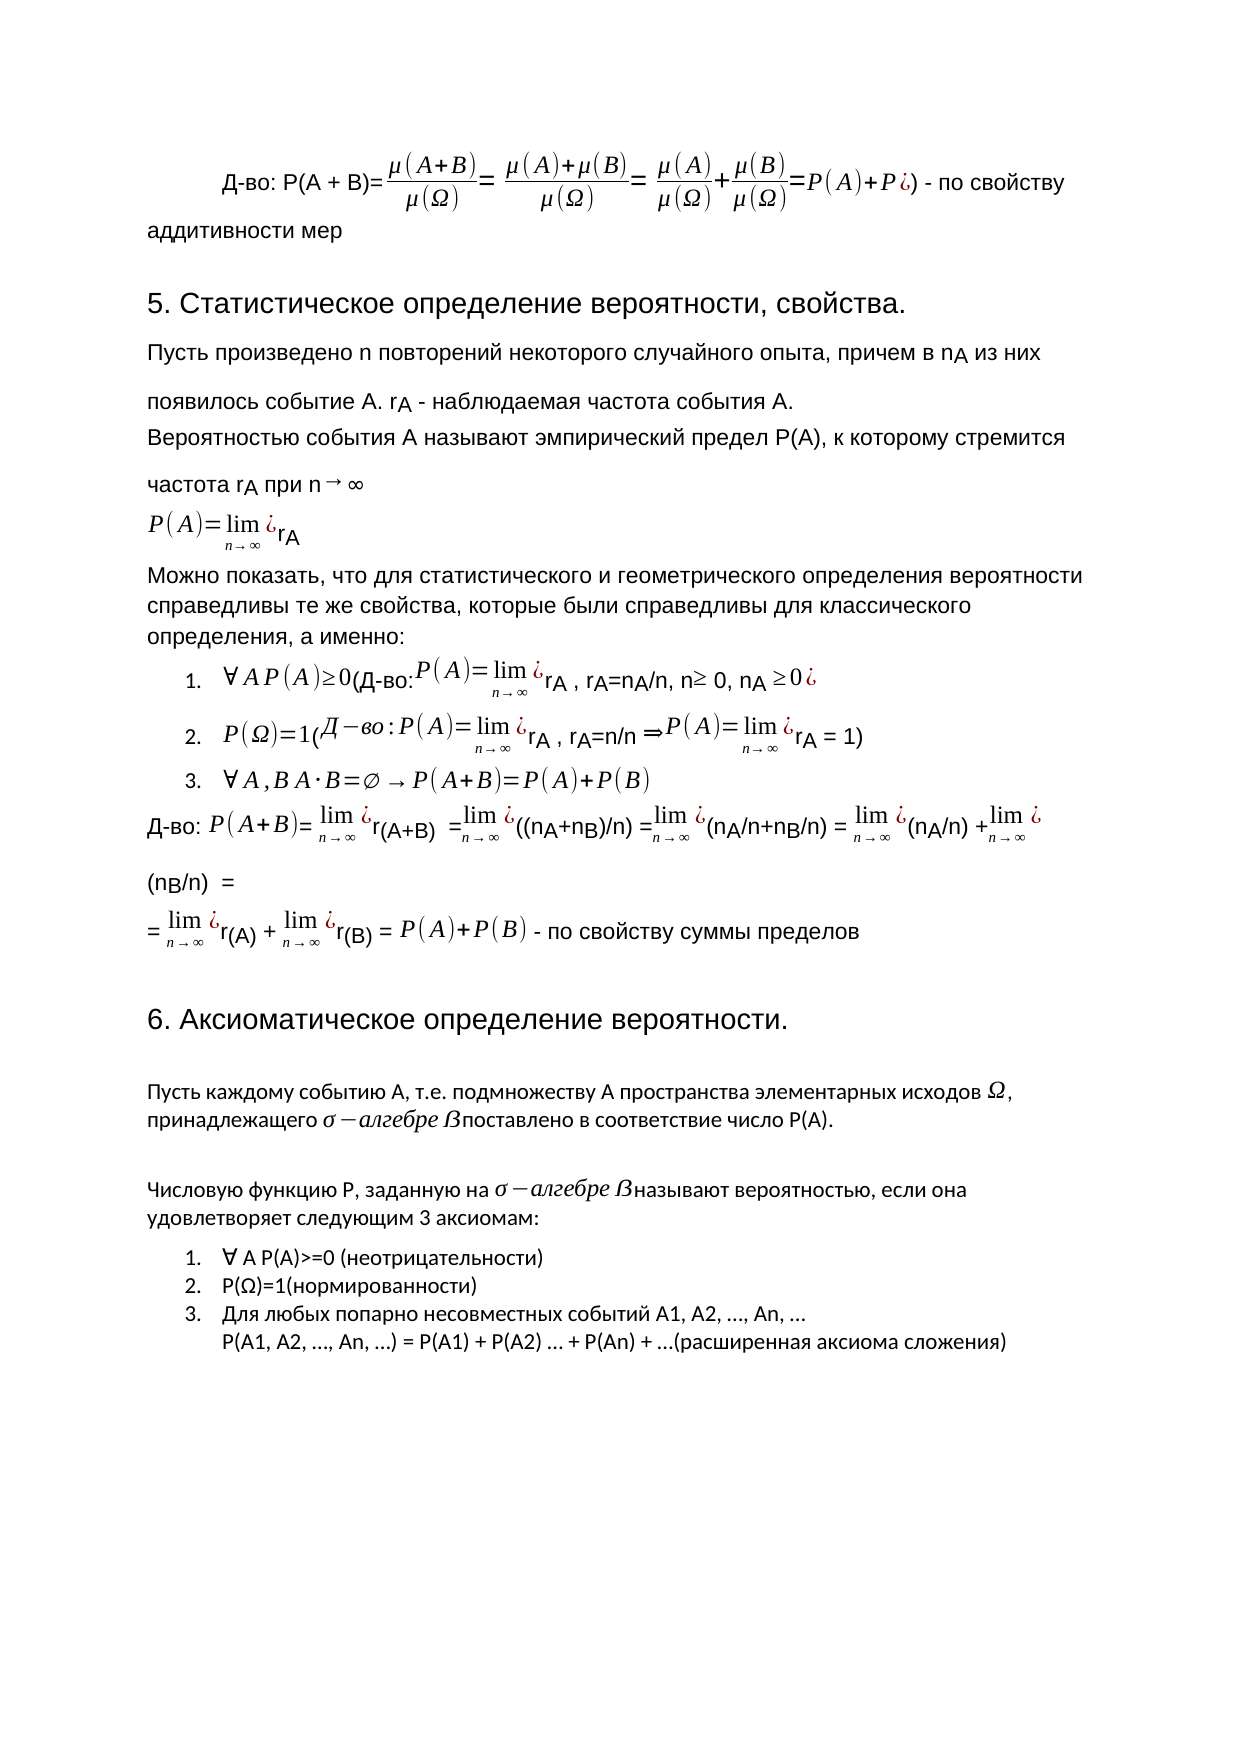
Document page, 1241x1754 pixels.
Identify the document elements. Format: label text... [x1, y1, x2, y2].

text Можно показать, что для статистического и геометрического определения вероятности справедливы те же свойства, которые были справедливы для классического определения, а именно: [147, 562, 1090, 649]
subtitle Для любых попарно несовместных событий А1, А2, …, An, … P(А1, А2, …, An, …) = P(A1) + P(A2) … + P(An) + …(расширенная аксиома сложения) [184, 1299, 1090, 1355]
text 5. Статистическое определение вероятности, свойства. [147, 248, 1090, 320]
list (Д-во:rA , rA=nA/n, n 0, nA [184, 653, 1090, 702]
text Д-во: P(A + B)== = +=) - по свойству аддитивности мер [147, 150, 1090, 244]
text Пусть произведено n повторений некоторого случайного опыта, причем в nA из них появилось событие А. rA - наблюдаемая частота события А. [147, 325, 1090, 417]
subtitle ꓯ А P(A)>=0 (неотрицательности) [184, 1243, 1090, 1271]
text Вероятностью события А называют эмпирический предел P(A), к которому стремится частота rA при n∞ [147, 424, 1090, 500]
subtitle Пусть каждому событию А, т.е. подмножеству А пространства элементарных исходов , принадлежащего поставлено в соответствие число P(A). [147, 1077, 1090, 1133]
subtitle Числовую функцию P, заданную на называют вероятностью, если она удовлетворяет следующим 3 аксиомам: [147, 1175, 1090, 1231]
list (rA , rA=n/n rA = 1) [184, 709, 1090, 759]
text = r(A) + r(B) = - по свойству суммы пределов [147, 904, 1090, 954]
subtitle P(Ω)=1(нормированности) [184, 1271, 1090, 1299]
text Д-во: = r(A+B) =((nA+nB)/n) =(nA/n+nB/n) = (nA/n) +(nB/n) = [147, 799, 1090, 898]
subtitle 6. Аксиоматическое определение вероятности. [147, 1002, 1090, 1035]
text rA [147, 506, 1090, 556]
